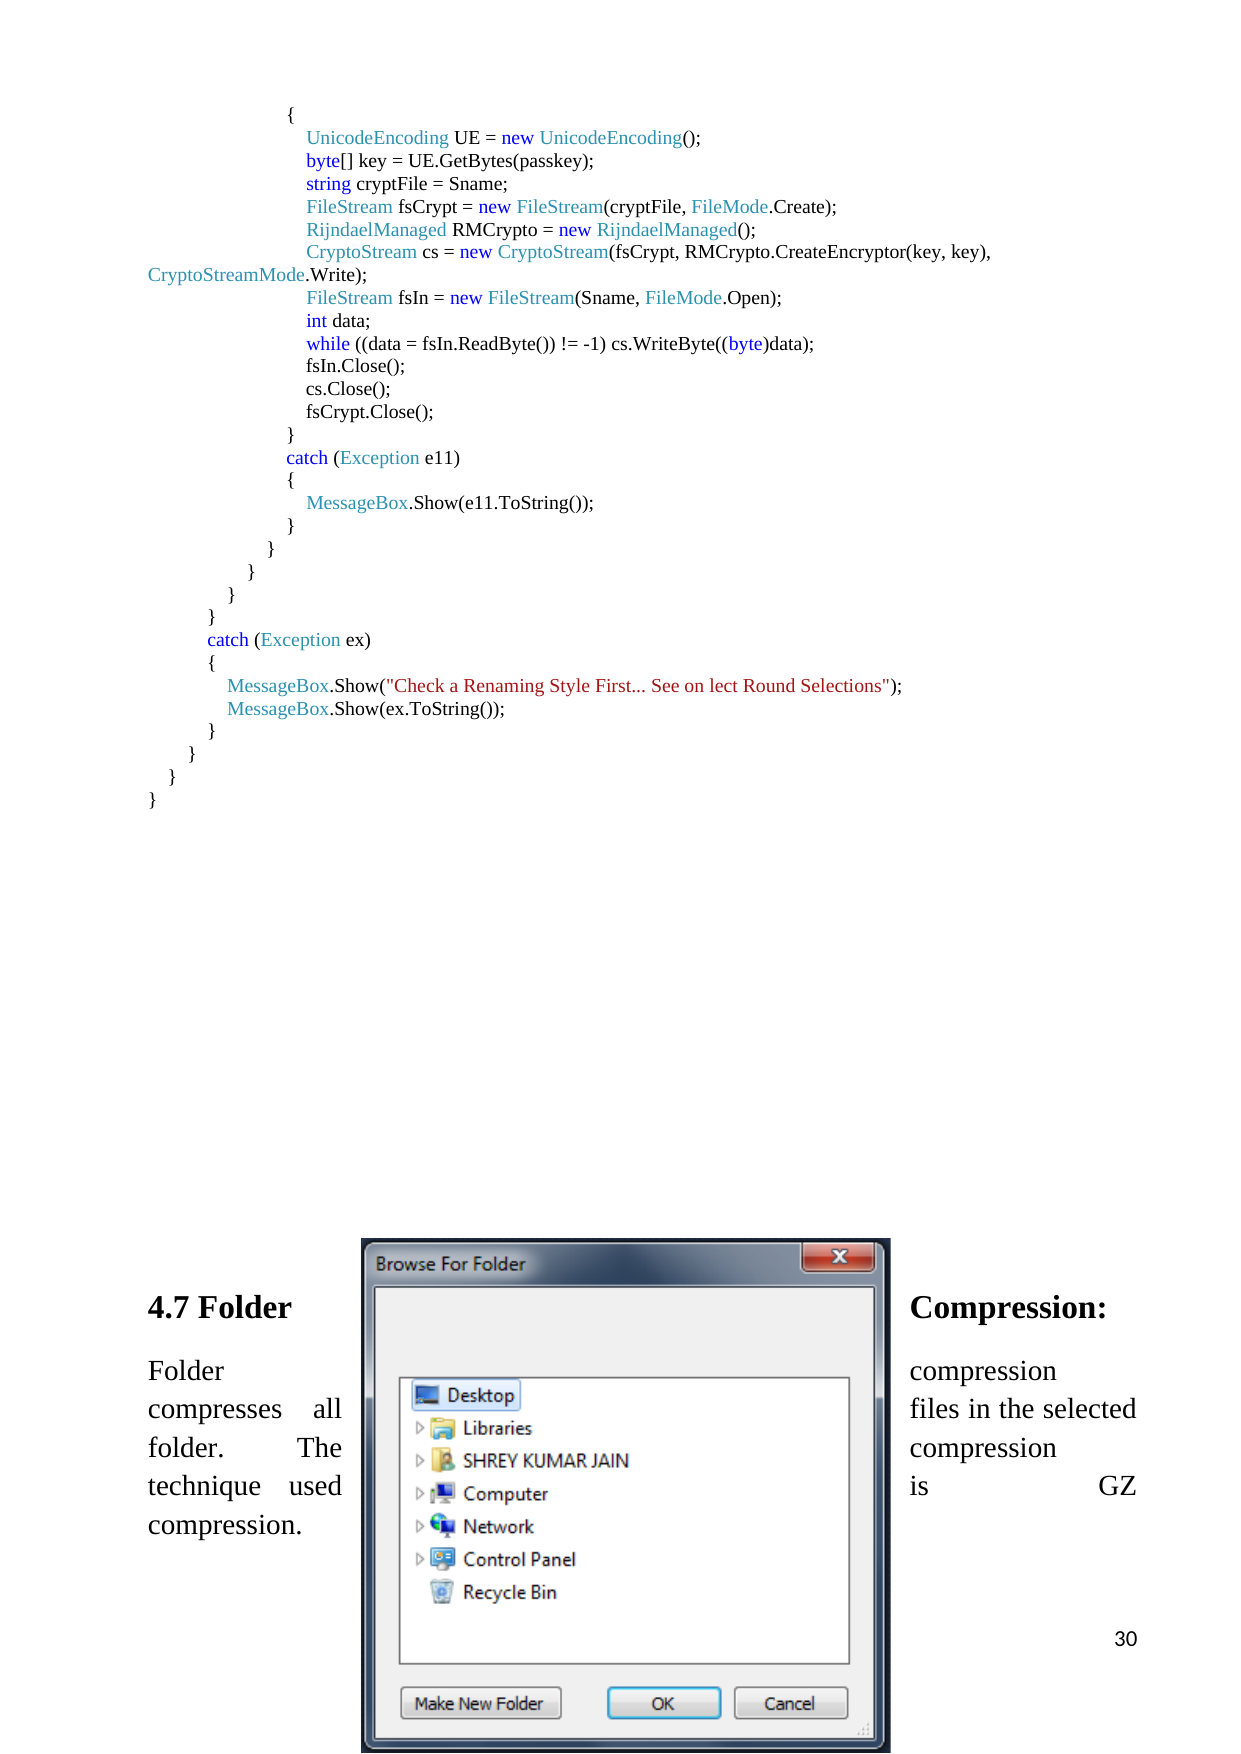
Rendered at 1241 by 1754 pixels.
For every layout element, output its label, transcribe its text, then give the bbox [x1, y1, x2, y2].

text while ((data = fsIn.ReadByte()) != -1) cs.WriteByte((byte)data); [148, 332, 1137, 354]
text MessageBox.Show(e11.ToString()); [148, 491, 1137, 514]
text 4.7 Folder Compression: [148, 1288, 361, 1326]
text catch (Exception ex) [148, 628, 1137, 651]
text } [148, 560, 1137, 582]
text } [148, 605, 1137, 628]
text CryptoStream cs = new CryptoStream(fsCrypt, RMCrypto.CreateEncryptor(key, key), CryptoStreamMode.Write); [148, 240, 1137, 286]
text MessageBox.Show("Check a Renaming Style First... See on lect Round Selections"); [148, 674, 1137, 697]
text } [148, 788, 1137, 811]
text } [148, 423, 1137, 446]
picture [361, 1238, 891, 1750]
text } [148, 514, 1137, 537]
text FileStream fsCrypt = new FileStream(cryptFile, FileMode.Create); [148, 195, 1137, 217]
text { [148, 103, 1137, 126]
text Folder compression compresses all files in the selected folder. The compression technique used is GZ compression. [148, 1353, 361, 1540]
text fsIn.Close(); [148, 354, 1137, 377]
text int data; [148, 309, 1137, 332]
text } [148, 582, 1137, 605]
text string cryptFile = Sname; [148, 172, 1137, 195]
text } [148, 742, 1137, 765]
text byte[] key = UE.GetBytes(passkey); [148, 149, 1137, 172]
text catch (Exception e11) [148, 446, 1137, 468]
text } [148, 719, 1137, 742]
text } [148, 765, 1137, 788]
text cs.Close(); [148, 377, 1137, 400]
text } [148, 537, 1137, 560]
text FileStream fsIn = new FileStream(Sname, FileMode.Open); [148, 286, 1137, 309]
text Folder compression compresses all files in the selected folder. The compression technique used is GZ compression. [891, 1353, 1137, 1540]
text UnicodeEncoding UE = new UnicodeEncoding(); [148, 126, 1137, 149]
text fsCrypt.Close(); [148, 400, 1137, 423]
text RijndaelManaged RMCrypto = new RijndaelManaged(); [148, 217, 1137, 240]
text MessageBox.Show(ex.ToString()); [148, 697, 1137, 719]
text 4.7 Folder Compression: [891, 1288, 1137, 1326]
text { [148, 468, 1137, 491]
text { [148, 651, 1137, 674]
